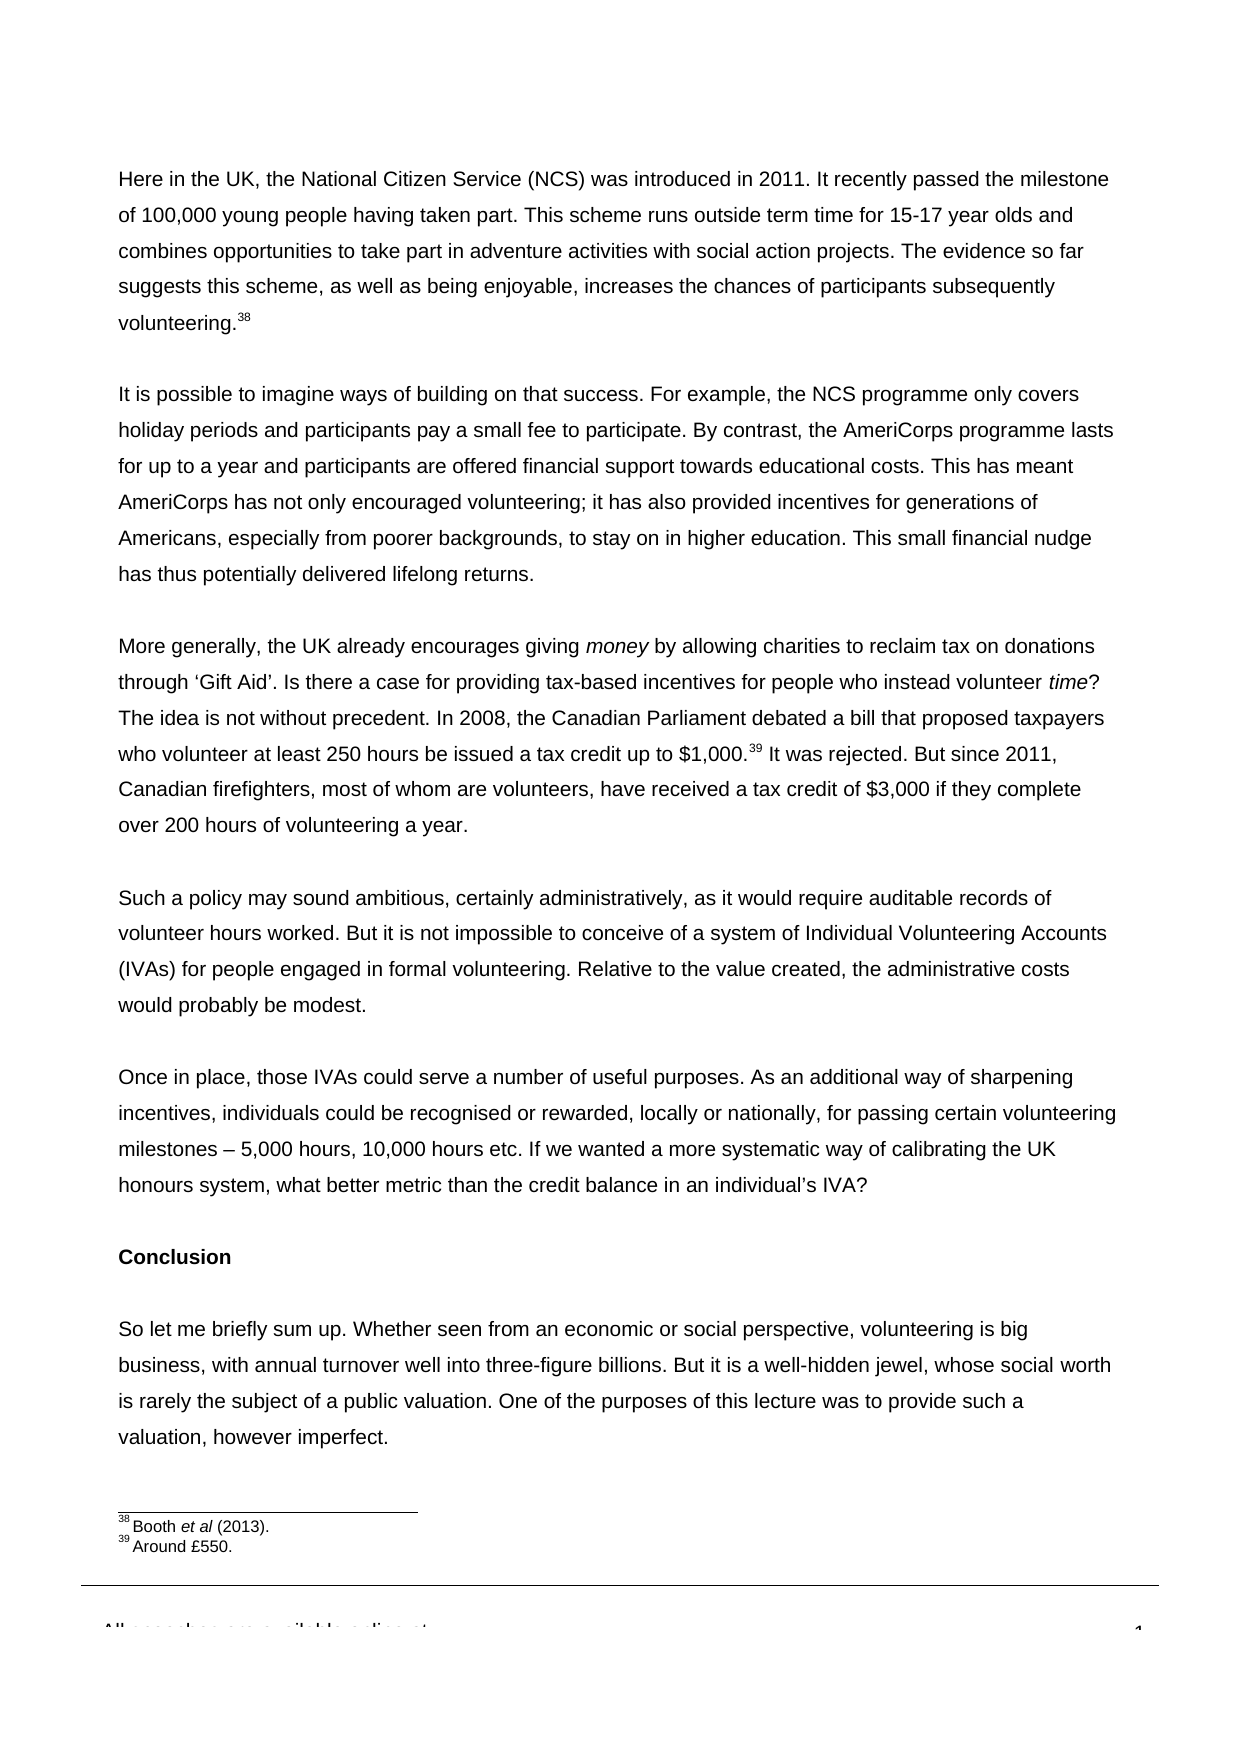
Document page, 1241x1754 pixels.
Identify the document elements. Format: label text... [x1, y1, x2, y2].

text So let me briefly sum up. Whether seen from an economic or social perspective, volunteering is big business, with annual turnover well into three-figure billions. But it is a well-hidden jewel, whose social worth is rarely the subject of a public valuation. One of the purposes of this lecture was to provide such a valuation, however imperfect. [118, 1317, 1113, 1448]
text Here in the UK, the National Citizen Service (NCS) was introduced in 2011. It recently passed the milestone of 100,000 young people having taken part. This scheme runs outside term time for 15-17 year olds and combines opportunities to take part in adventure activities with social action projects. The evidence so far suggests this scheme, as well as being enjoyable, increases the chances of participants subsequently volunteering.38 [118, 167, 1117, 334]
text Once in place, those IVAs could serve a number of useful purposes. As an additional way of sharpening incentives, individuals could be recognised or rewarded, locally or nationally, for passing certain volunteering milestones – 5,000 hours, 10,000 hours etc. If we wanted a more systematic way of calibrating the UK honours system, what better metric than the credit balance in an individual’s IVA? [118, 1065, 1121, 1197]
text 39 Around £550. [118, 1536, 1134, 1557]
text More generally, the UK already encourages giving money by allowing charities to reclaim tax on donations through ‘Gift Aid’. Is there a case for providing tax-based incentives for people who instead volunteer time? The idea is not without precedent. In 2008, the Canadian Parliament debated a bill that proposed taxpayers who volunteer at least 250 hours be issued a tax credit up to $1,000.39 It was rejected. But since 2011, Canadian firefighters, most of whom are volunteers, have received a tax credit of $3,000 if they complete over 200 hours of volunteering a year. [118, 633, 1117, 837]
subtitle Conclusion [118, 1245, 1134, 1269]
text It is possible to imagine ways of building on that success. For example, the NCS programme only covers holiday periods and participants pay a small fee to participate. By contrast, the AmeriCorps programme lasts for up to a year and participants are offered financial support towards educational costs. This has meant AmeriCorps has not only encouraged volunteering; it has also provided incentives for generations of Americans, especially from poorer backgrounds, to stay on in higher education. This small financial nudge has thus potentially delivered lifelong returns. [118, 382, 1121, 586]
text 38 Booth et al (2013). [118, 1511, 1134, 1536]
text Such a policy may sound ambitious, certainly administratively, as it would require auditable records of volunteer hours worked. But it is not impossible to conceive of a system of Individual Volunteering Accounts (IVAs) for people engaged in formal volunteering. Relative to the value created, the administrative costs would probably be modest. [118, 885, 1117, 1017]
